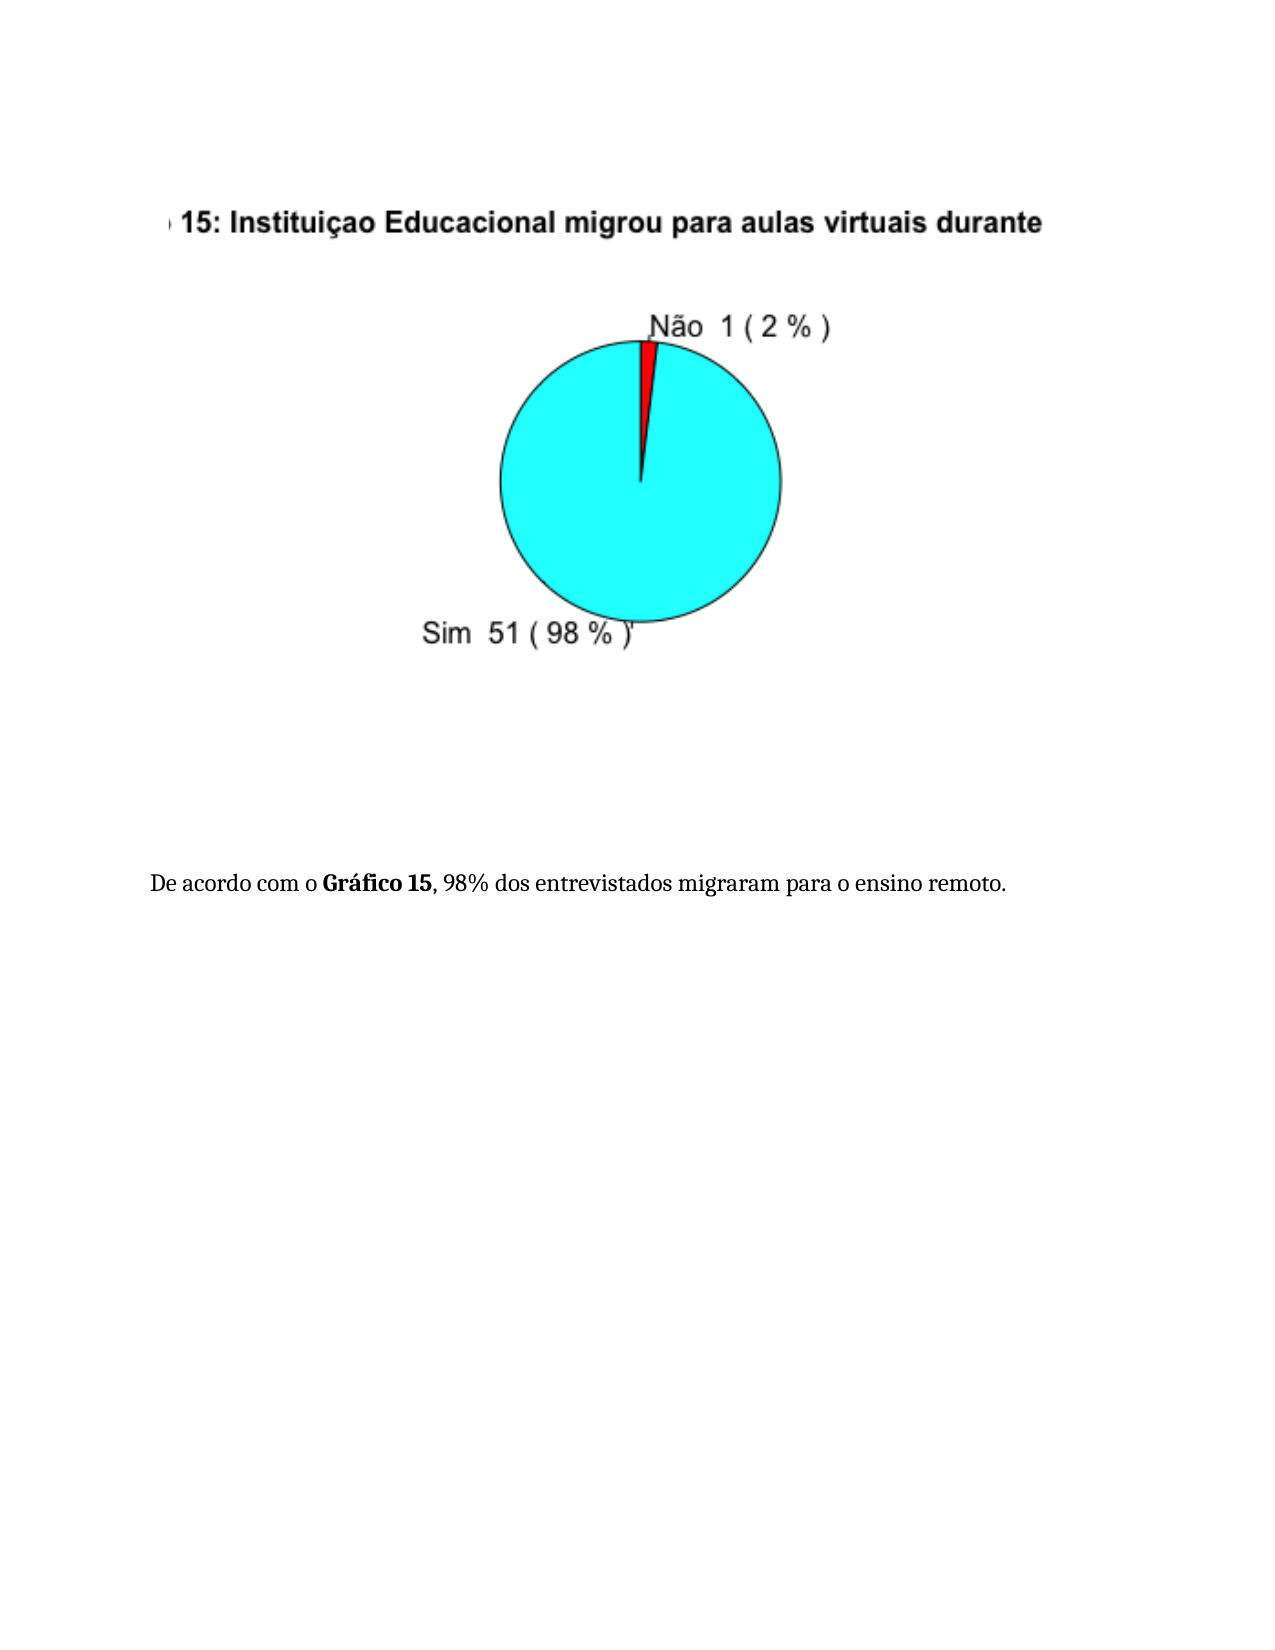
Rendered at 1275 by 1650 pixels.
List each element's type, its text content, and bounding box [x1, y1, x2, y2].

picture [168, 150, 1044, 850]
text De acordo com o Gráfico 15, 98% dos entrevistados migraram para o ensino remoto. [150, 869, 1125, 897]
